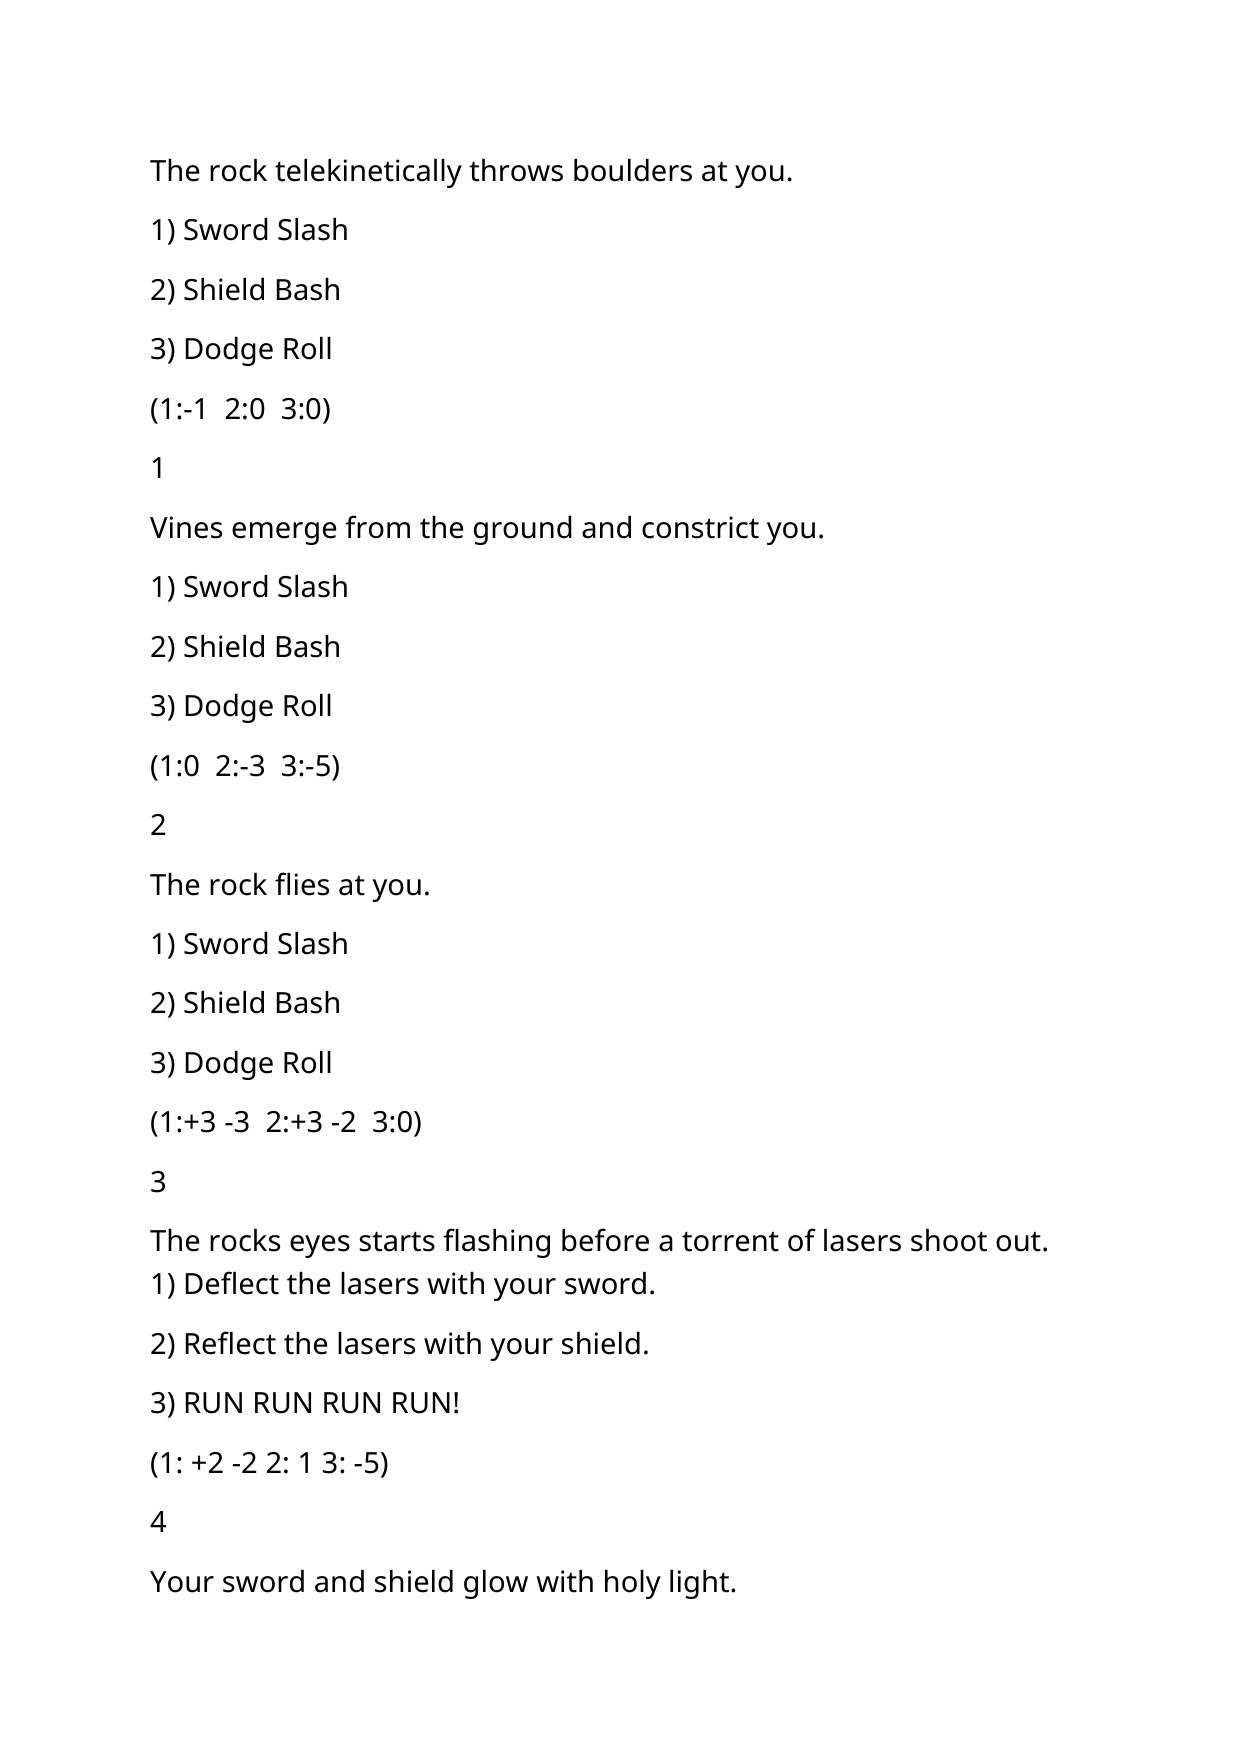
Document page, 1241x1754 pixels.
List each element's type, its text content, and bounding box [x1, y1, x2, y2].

text The rock telekinetically throws boulders at you. [150, 150, 1090, 190]
text 3) Dodge Roll [150, 1042, 1090, 1082]
text 2) Reflect the lasers with your shield. [150, 1323, 1090, 1363]
text 1 [150, 447, 1090, 487]
text Vines emerge from the ground and constrict you. [150, 507, 1090, 547]
text 2) Shield Bash [150, 983, 1090, 1022]
text 3) RUN RUN RUN RUN! [150, 1382, 1090, 1422]
text 2) Shield Bash [150, 626, 1090, 666]
text (1:-1 2:0 3:0) [150, 388, 1090, 428]
text The rock flies at you. [150, 864, 1090, 903]
text 1) Sword Slash [150, 566, 1090, 606]
text 1) Sword Slash [150, 923, 1090, 963]
text The rocks eyes starts flashing before a torrent of lasers shoot out. 1) Deflect the lasers with your sword. [150, 1221, 1090, 1303]
text 1) Sword Slash [150, 209, 1090, 249]
text Your sword and shield glow with holy light. [150, 1561, 1090, 1601]
text 3 [150, 1161, 1090, 1201]
text 3) Dodge Roll [150, 328, 1090, 368]
text (1: +2 -2 2: 1 3: -5) [150, 1442, 1090, 1482]
text 3) Dodge Roll [150, 685, 1090, 725]
text (1:0 2:-3 3:-5) [150, 745, 1090, 784]
text (1:+3 -3 2:+3 -2 3:0) [150, 1102, 1090, 1141]
text 2 [150, 804, 1090, 844]
text 4 [150, 1501, 1090, 1541]
text 2) Shield Bash [150, 269, 1090, 309]
